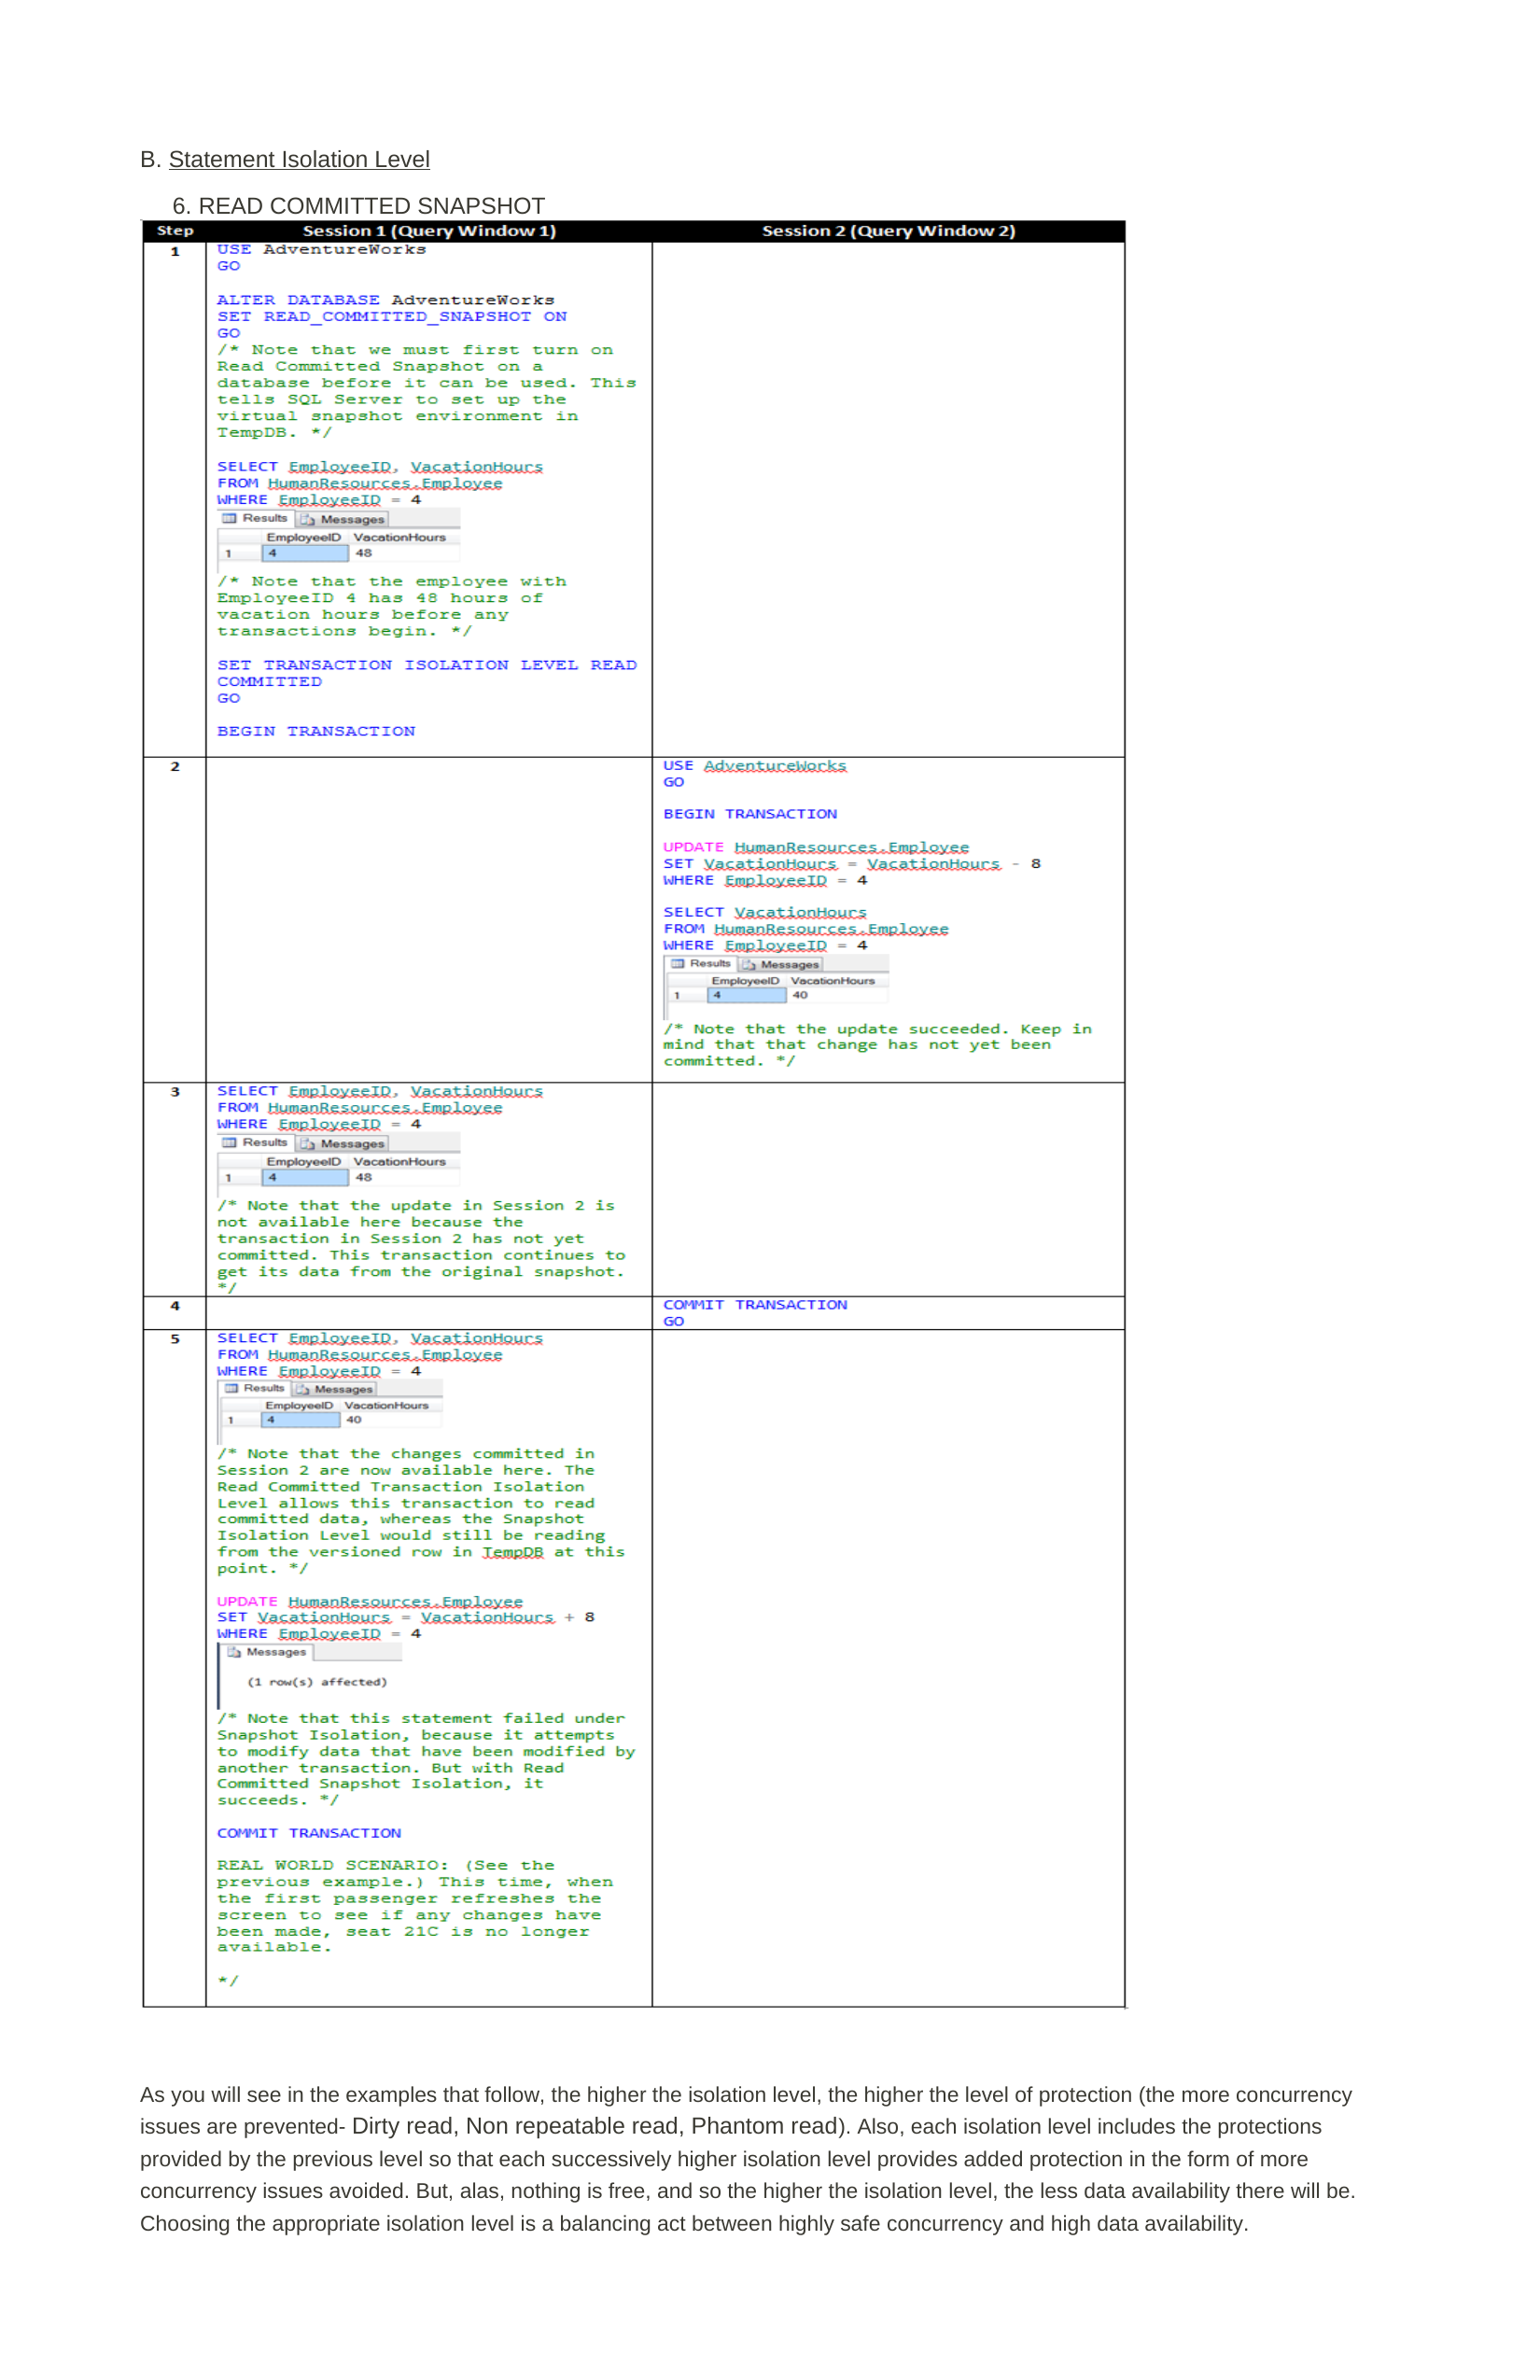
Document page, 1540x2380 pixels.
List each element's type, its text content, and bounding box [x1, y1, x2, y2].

text As you will see in the examples that follow, the higher the isolation level, the higher the level of protection (the more concurrency issues are prevented- Dirty read, Non repeatable read, Phantom read). Also, each isolation level includes the protections provided by the previous level so that each successively higher isolation level provides added protection in the form of more concurrency issues avoided. But, alas, nothing is free, and so the higher the isolation level, the less data availability there will be. Choosing the appropriate isolation level is a balancing act between highly safe concurrency and high data availability. [140, 2075, 1400, 2235]
text B. Statement Isolation Level [140, 140, 1400, 172]
picture [140, 218, 1130, 2014]
